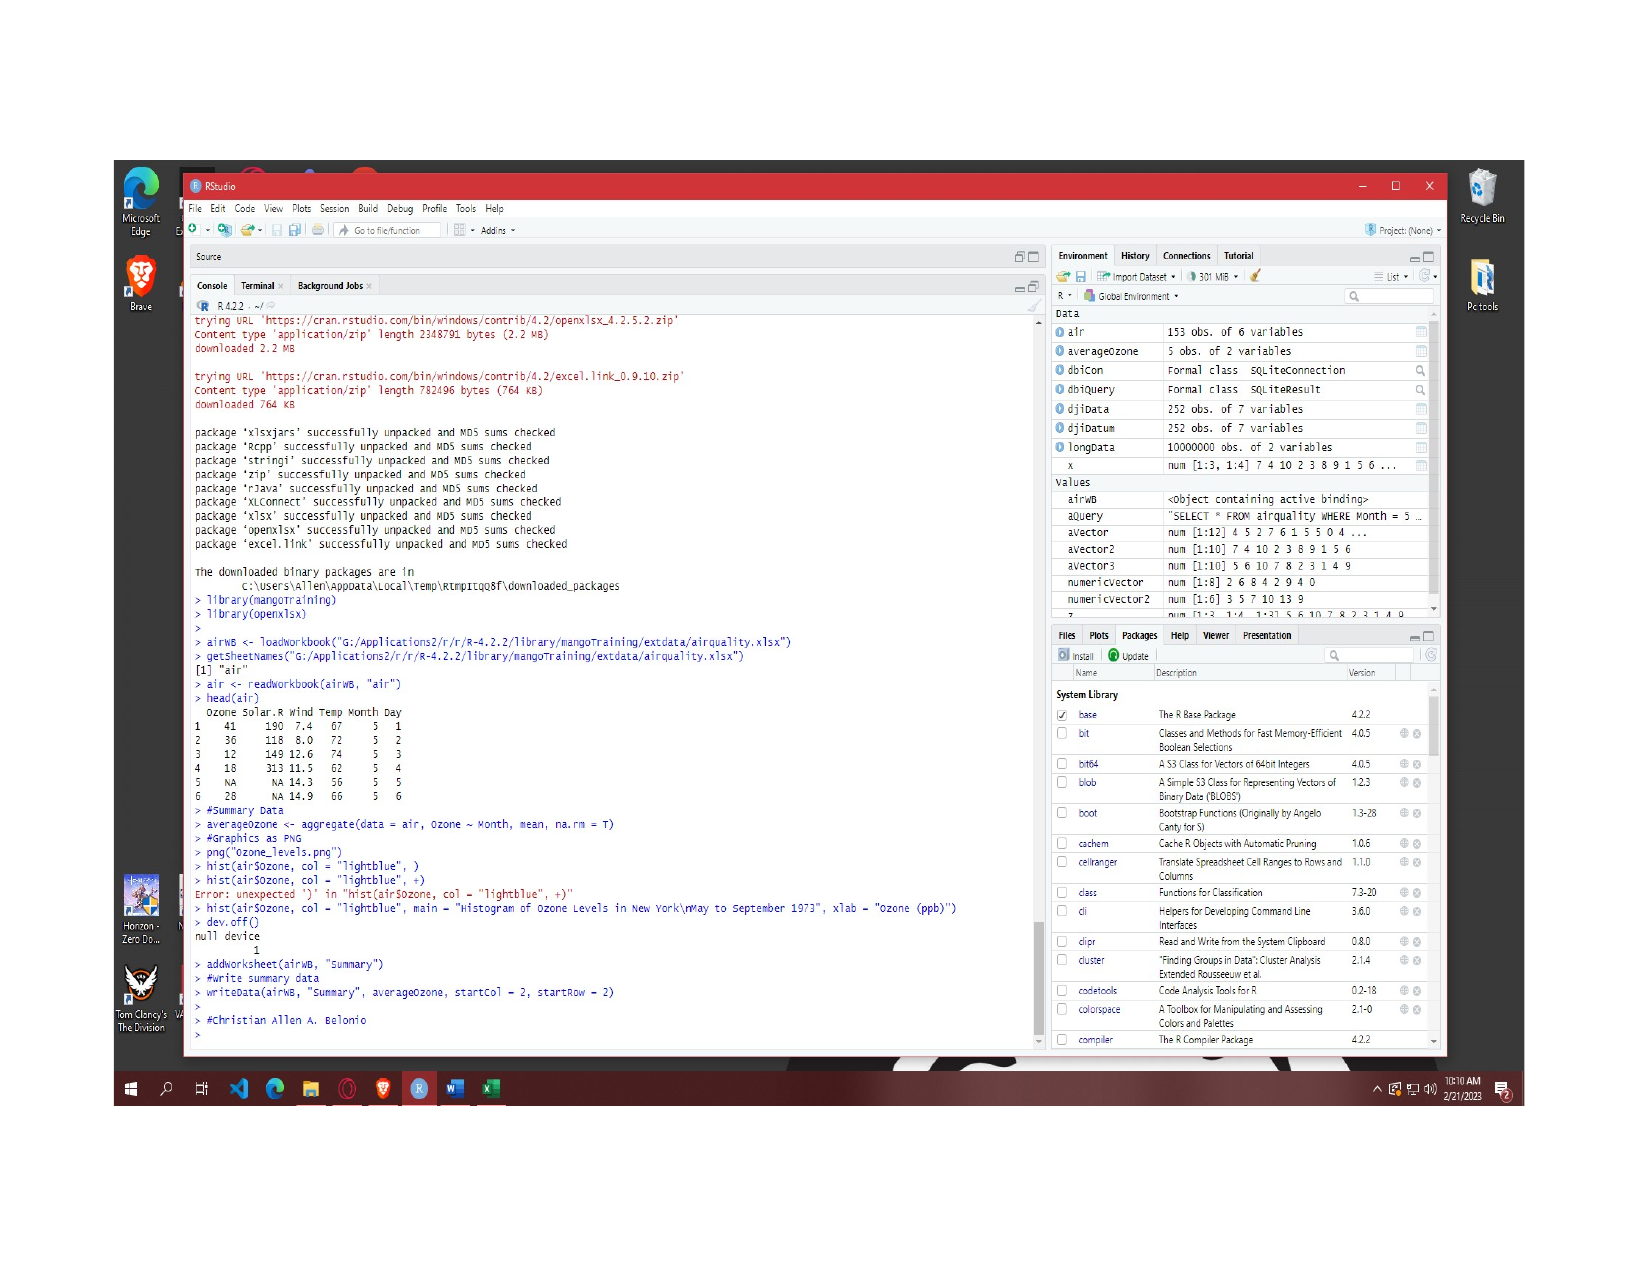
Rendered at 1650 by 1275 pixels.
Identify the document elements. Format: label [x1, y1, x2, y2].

picture [113, 160, 1525, 1106]
